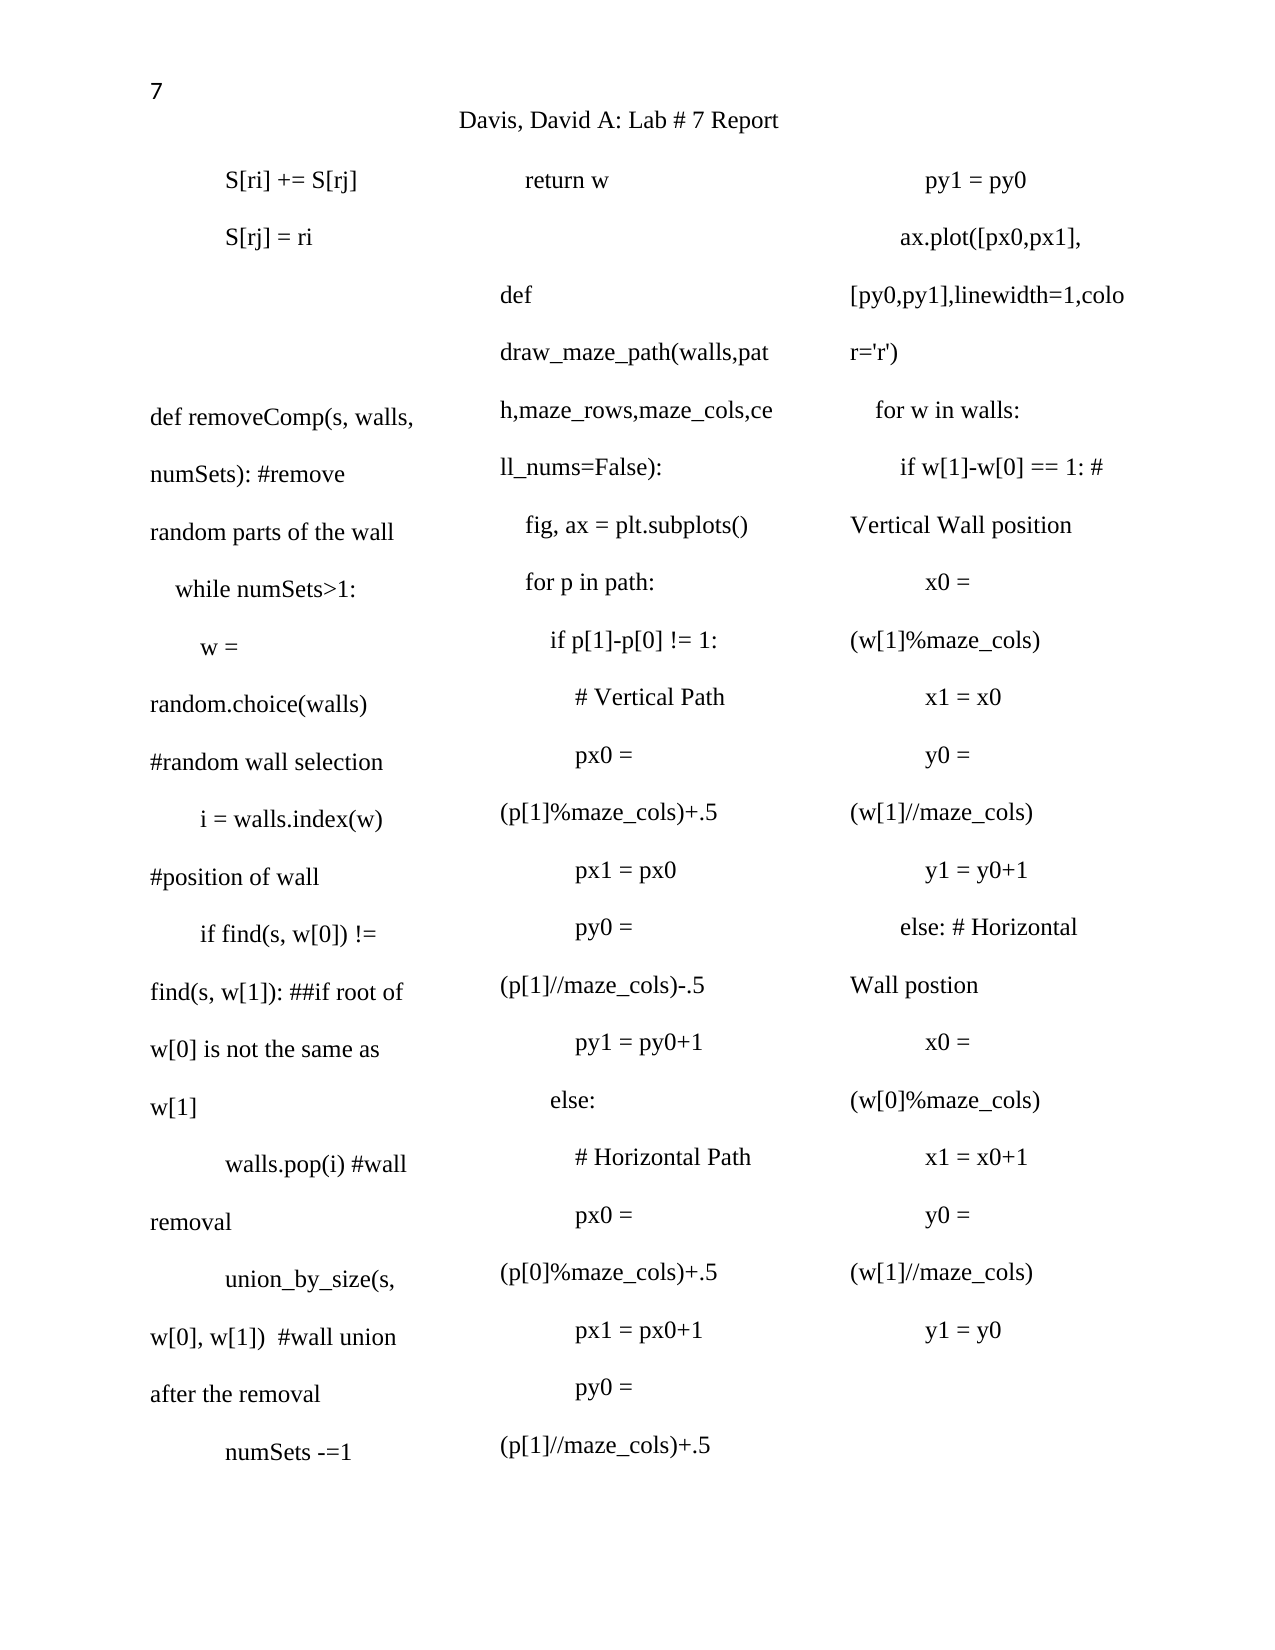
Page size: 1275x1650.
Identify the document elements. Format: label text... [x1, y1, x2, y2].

text y0 = (w[1]//maze_cols) [850, 1200, 1125, 1286]
text y0 = (w[1]//maze_cols) [850, 740, 1125, 826]
text px1 = px0+1 [500, 1315, 775, 1343]
text w = random.choice(walls) #random wall selection [150, 632, 425, 776]
text py0 = (p[1]//maze_cols)+.5 [500, 1372, 775, 1458]
text # Horizontal Path [500, 1142, 775, 1171]
text if w[1]-w[0] == 1: # Vertical Wall position [850, 452, 1125, 538]
text S[rj] = ri [150, 222, 425, 251]
text union_by_size(s, w[0], w[1]) #wall union after the removal [150, 1264, 425, 1408]
text else: [500, 1085, 775, 1113]
text if find(s, w[0]) != find(s, w[1]): ##if root of w[0] is not the same as w[1] [150, 919, 425, 1121]
text return w [500, 165, 775, 193]
text for p in path: [500, 567, 775, 596]
text py0 = (p[1]//maze_cols)-.5 [500, 912, 775, 998]
text x1 = x0 [850, 682, 1125, 711]
text if p[1]-p[0] != 1: [500, 625, 775, 653]
text def removeComp(s, walls, numSets): #remove random parts of the wall [150, 402, 425, 546]
text px0 = (p[0]%maze_cols)+.5 [500, 1200, 775, 1286]
text y1 = y0+1 [850, 855, 1125, 883]
text # Vertical Path [500, 682, 775, 711]
text py1 = py0 [850, 165, 1125, 193]
text else: # Horizontal Wall postion [850, 912, 1125, 998]
text x0 = (w[1]%maze_cols) [850, 567, 1125, 653]
text px1 = px0 [500, 855, 775, 883]
text S[ri] += S[rj] [150, 165, 425, 193]
text x0 = (w[0]%maze_cols) [850, 1027, 1125, 1113]
text for w in walls: [850, 395, 1125, 423]
text py1 = py0+1 [500, 1027, 775, 1056]
text y1 = y0 [850, 1315, 1125, 1343]
text x1 = x0+1 [850, 1142, 1125, 1171]
text while numSets>1: [150, 574, 425, 603]
text def draw_maze_path(walls,path,maze_rows,maze_cols,cell_nums=False): [500, 280, 775, 481]
text i = walls.index(w) #position of wall [150, 804, 425, 891]
text walls.pop(i) #wall removal [150, 1149, 425, 1236]
text numSets -=1 [150, 1437, 425, 1466]
text ax.plot([px0,px1],[py0,py1],linewidth=1,color='r') [850, 222, 1125, 366]
text fig, ax = plt.subplots() [500, 510, 775, 538]
text px0 = (p[1]%maze_cols)+.5 [500, 740, 775, 826]
